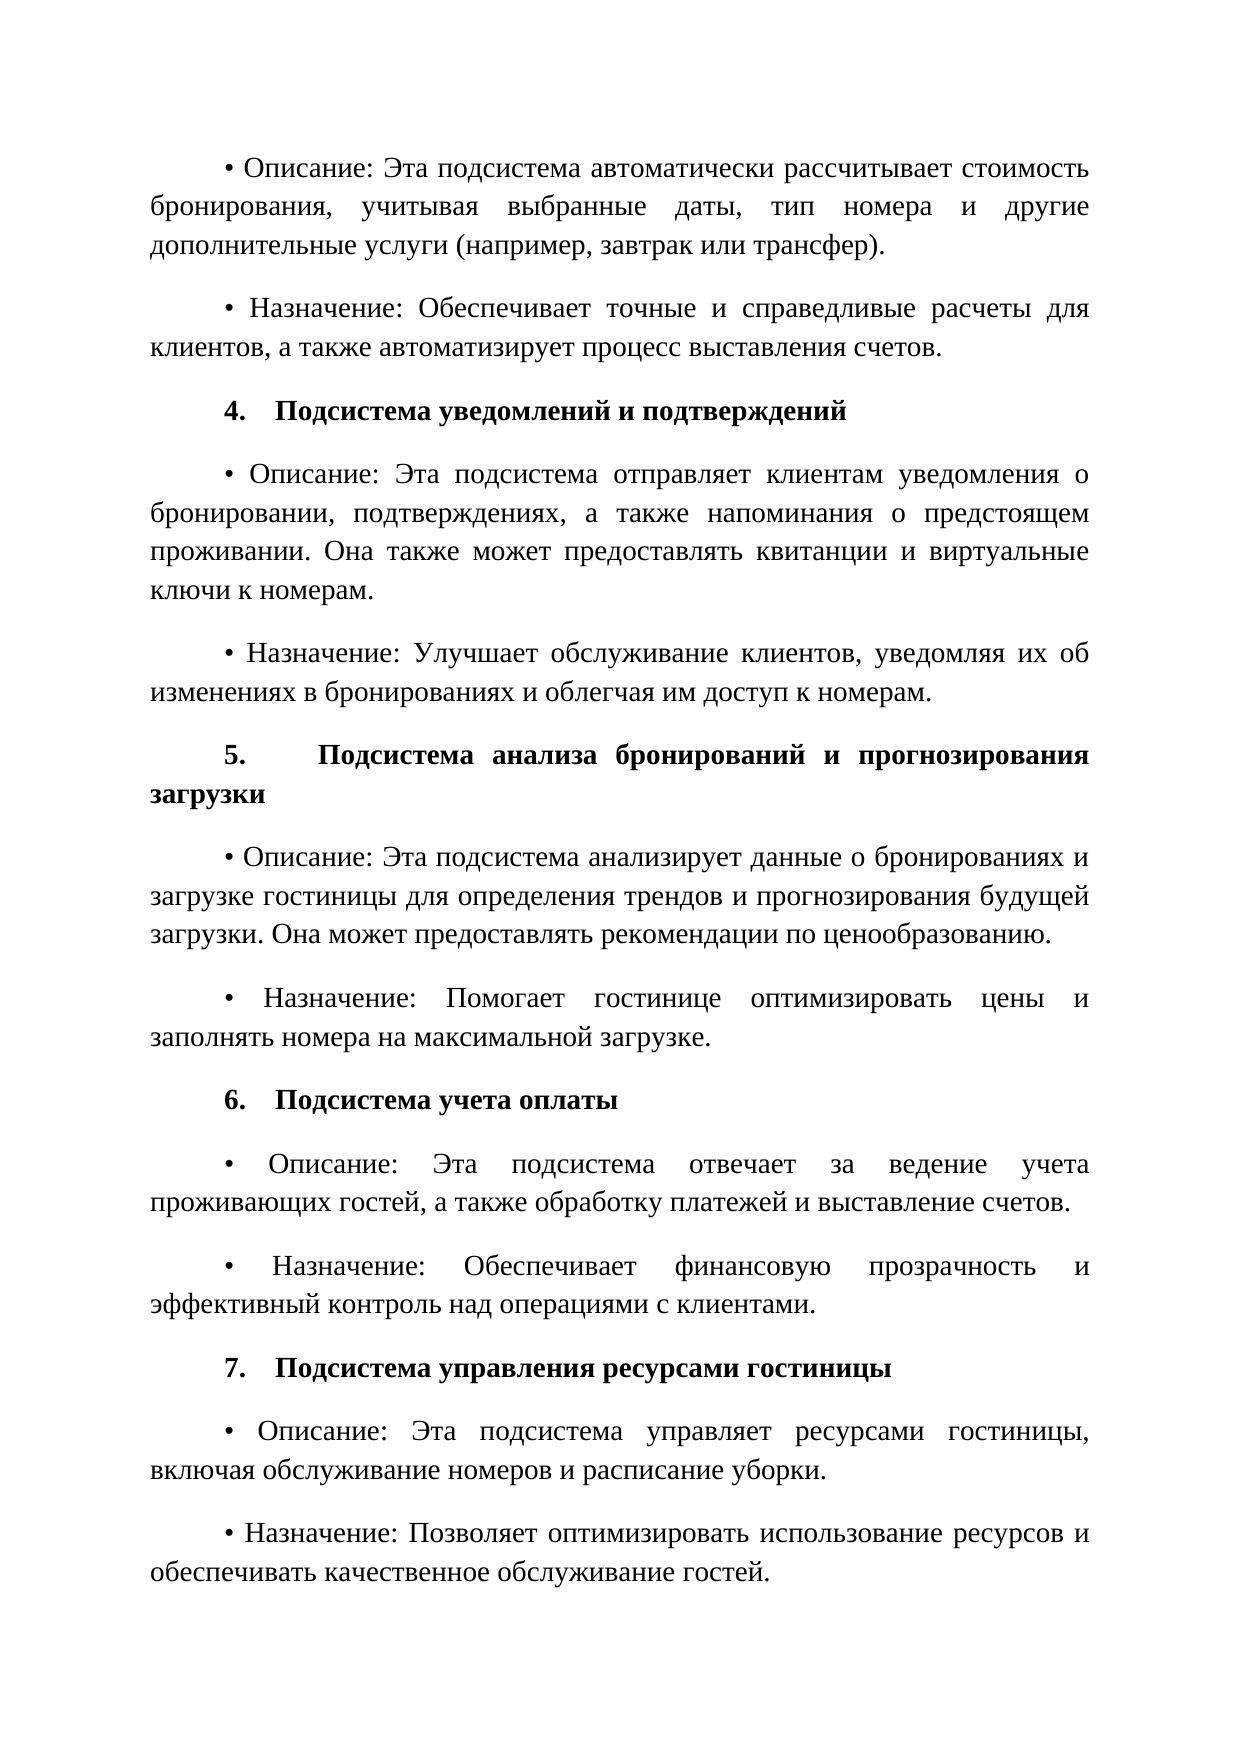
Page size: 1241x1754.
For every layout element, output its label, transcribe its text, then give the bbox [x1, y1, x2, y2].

text • Описание: Эта подсистема отвечает за ведение учета проживающих гостей, а также обработку платежей и выставление счетов. [150, 1146, 1090, 1218]
text • Назначение: Улучшает обслуживание клиентов, уведомляя их об изменениях в бронированиях и облегчая им доступ к номерам. [150, 635, 1090, 707]
text 7. Подсистема управления ресурсами гостиницы [150, 1350, 1090, 1383]
text 5. Подсистема анализа бронирований и прогнозирования загрузки [150, 737, 1090, 809]
text • Описание: Эта подсистема автоматически рассчитывает стоимость бронирования, учитывая выбранные даты, тип номера и другие дополнительные услуги (например, завтрак или трансфер). [150, 150, 1090, 261]
text • Назначение: Позволяет оптимизировать использование ресурсов и обеспечивать качественное обслуживание гостей. [150, 1516, 1090, 1588]
text • Описание: Эта подсистема отправляет клиентам уведомления о бронировании, подтверждениях, а также напоминания о предстоящем проживании. Она также может предоставлять квитанции и виртуальные ключи к номерам. [150, 456, 1090, 605]
text 4. Подсистема уведомлений и подтверждений [150, 393, 1090, 426]
text • Описание: Эта подсистема управляет ресурсами гостиницы, включая обслуживание номеров и расписание уборки. [150, 1413, 1090, 1486]
text • Назначение: Помогает гостинице оптимизировать цены и заполнять номера на максимальной загрузке. [150, 980, 1090, 1052]
text • Назначение: Обеспечивает финансовую прозрачность и эффективный контроль над операциями с клиентами. [150, 1248, 1090, 1320]
text 6. Подсистема учета оплаты [150, 1082, 1090, 1116]
text • Описание: Эта подсистема анализирует данные о бронированиях и загрузке гостиницы для определения трендов и прогнозирования будущей загрузки. Она может предоставлять рекомендации по ценообразованию. [150, 839, 1090, 950]
text • Назначение: Обеспечивает точные и справедливые расчеты для клиентов, а также автоматизирует процесс выставления счетов. [150, 291, 1090, 363]
